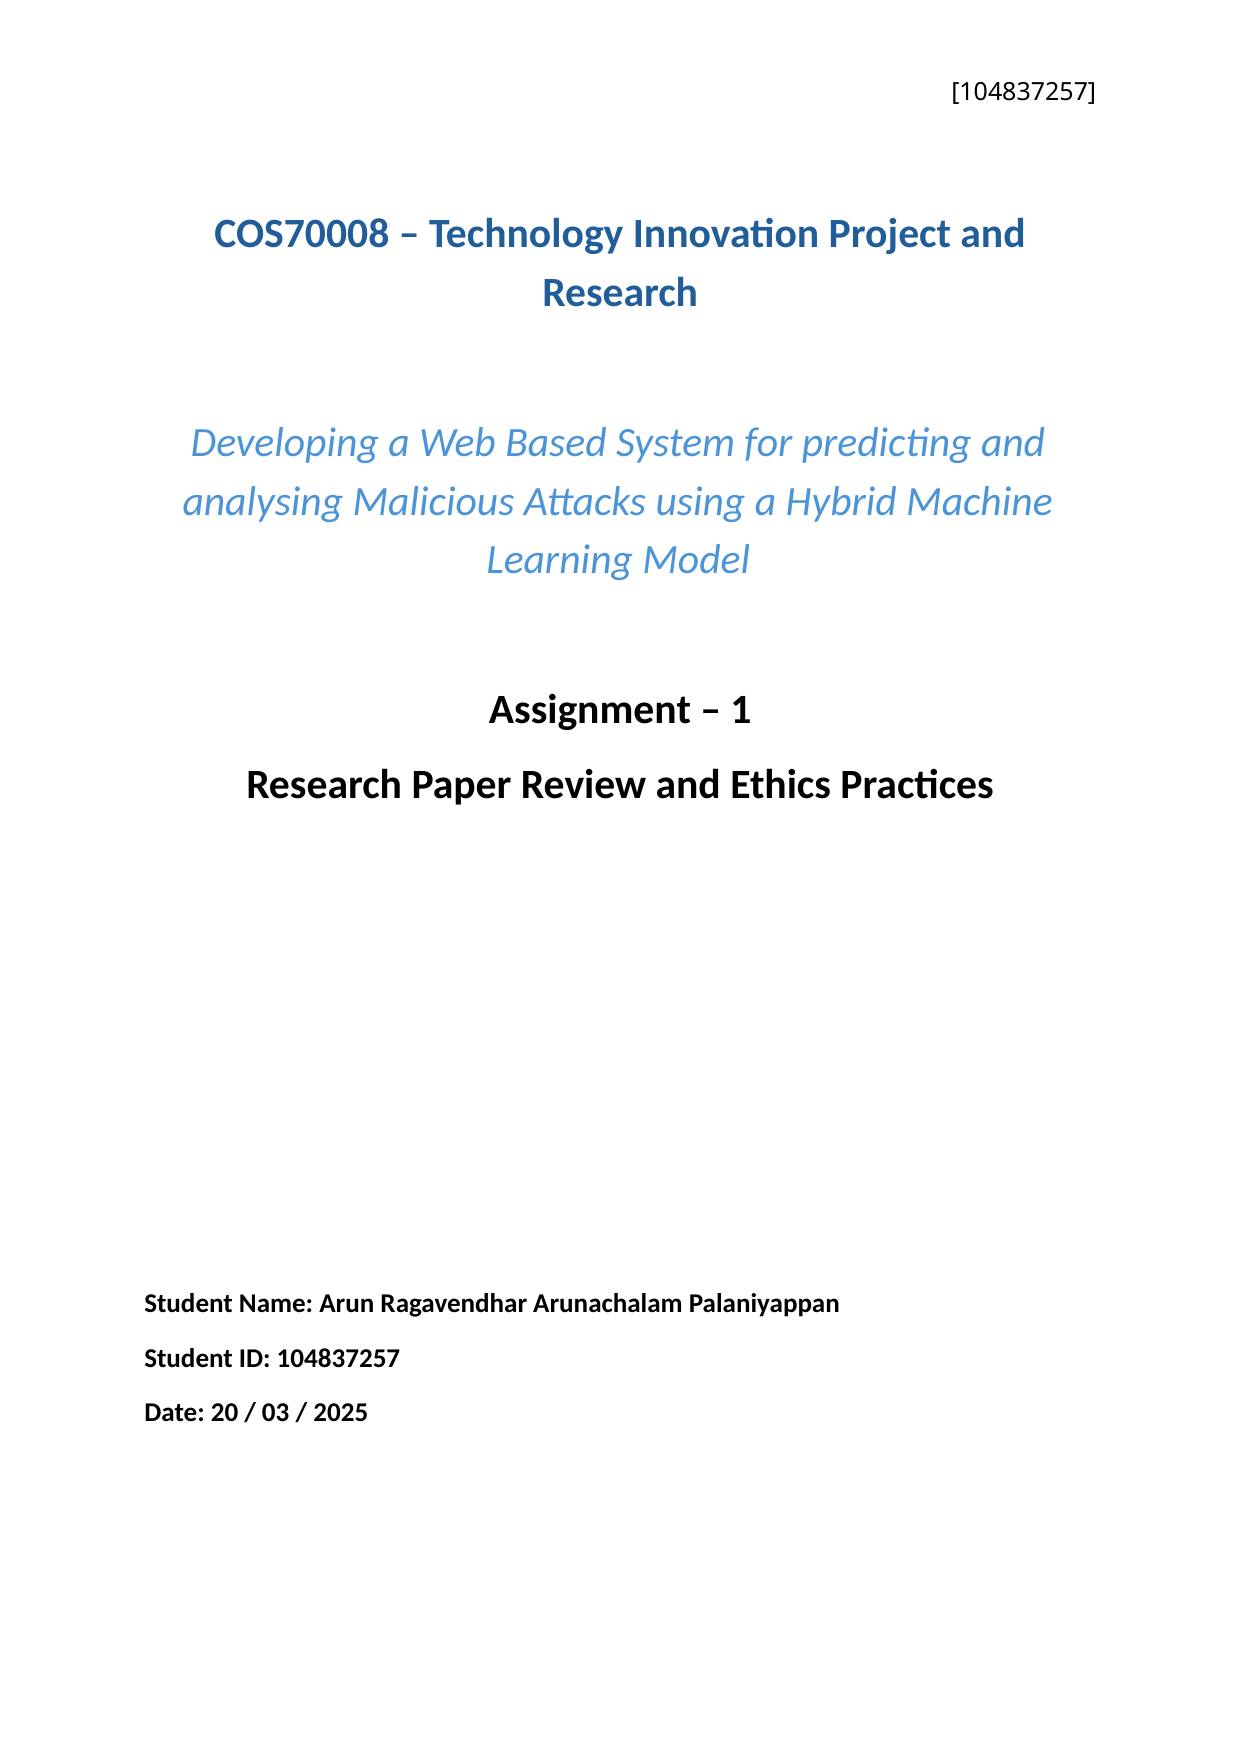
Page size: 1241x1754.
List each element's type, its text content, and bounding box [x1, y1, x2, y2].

text Student ID: 104837257 [144, 1341, 1096, 1374]
text Date: 20 / 03 / 2025 [144, 1395, 1096, 1428]
text Assignment – 1 [144, 683, 1096, 734]
text Research Paper Review and Ethics Practices [144, 758, 1096, 809]
text COS70008 – Technology Innovation Project and Research [144, 207, 1096, 317]
text Student Name: Arun Ragavendhar Arunachalam Palaniyappan [144, 1286, 1096, 1319]
text Developing a Web Based System for predicting and analysing Malicious Attacks using a Hybrid Machine Learning Model [144, 416, 1096, 584]
